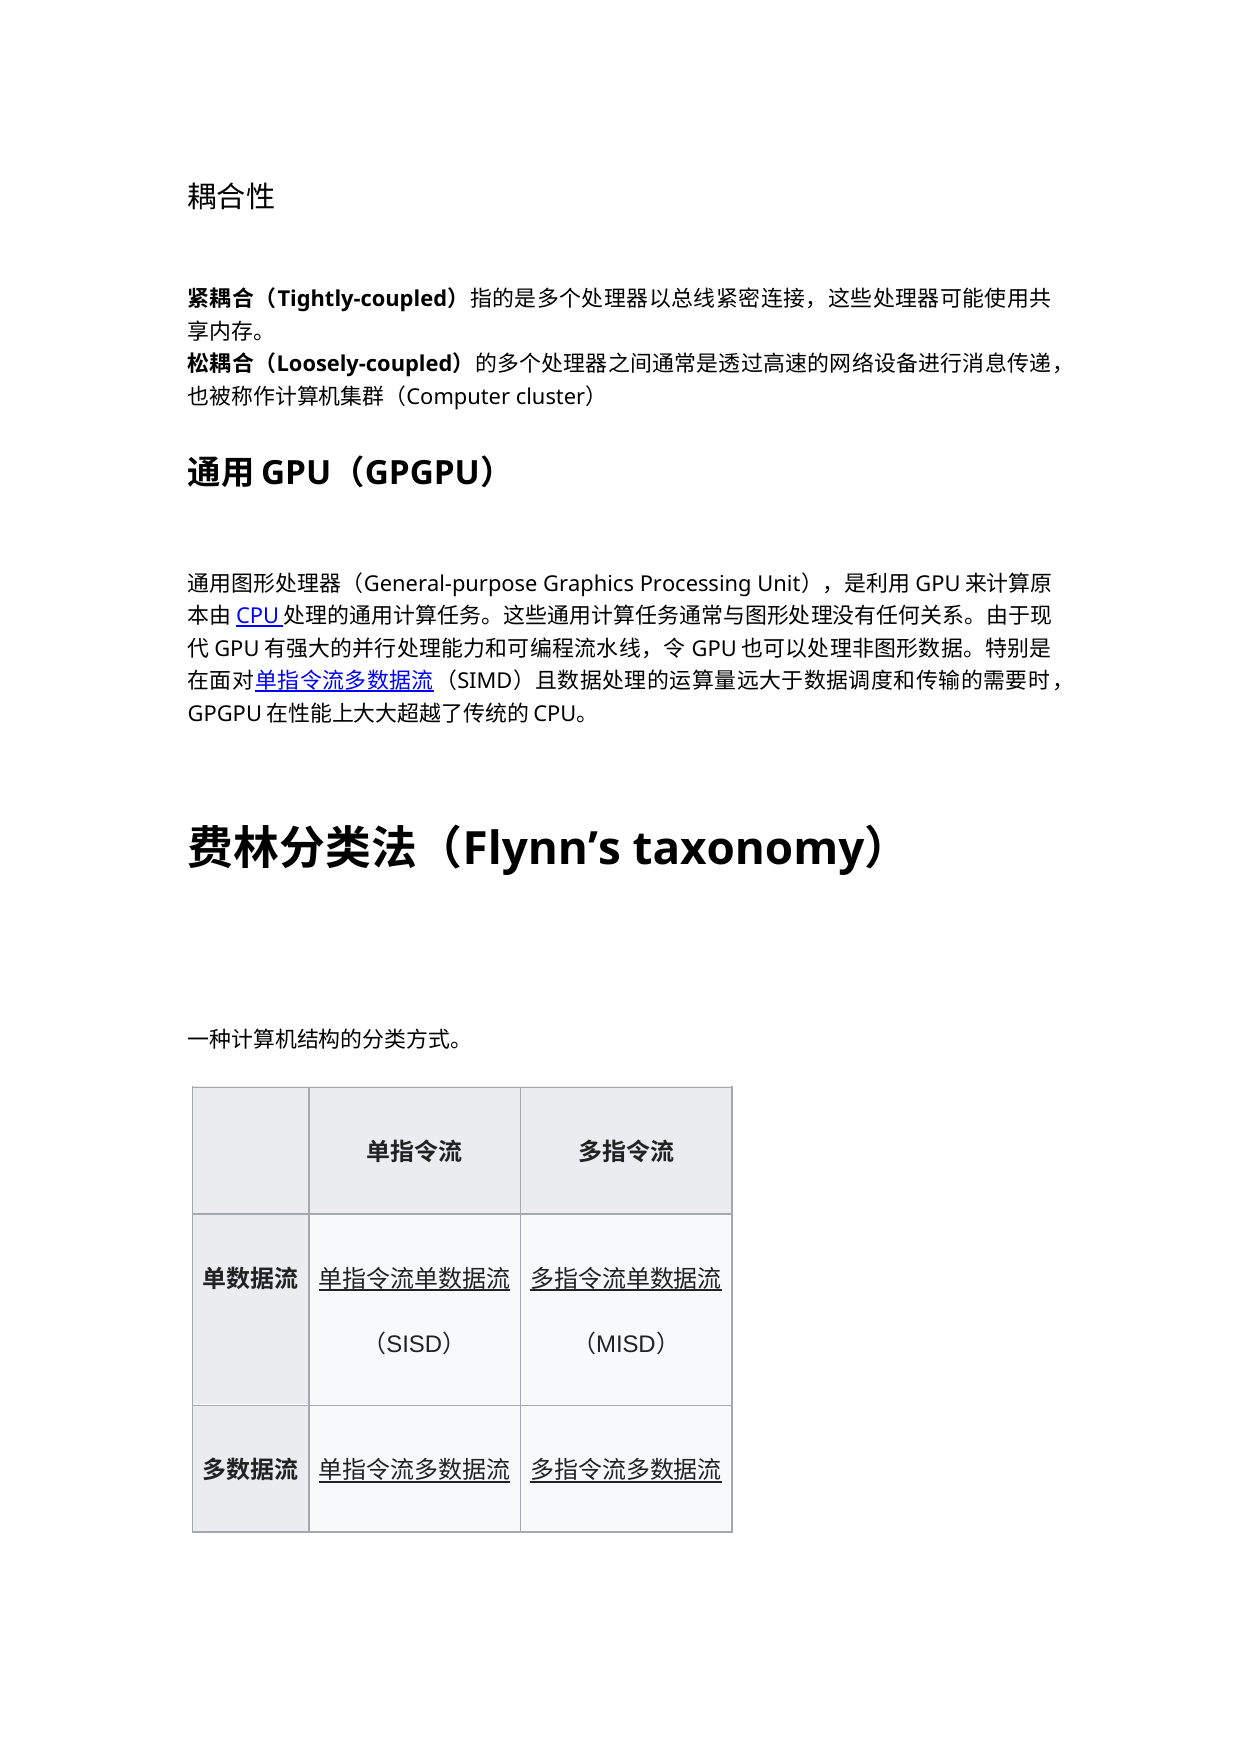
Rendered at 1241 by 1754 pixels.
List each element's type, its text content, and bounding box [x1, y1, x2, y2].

table_cell 多指令流单数据流 （MISD） [521, 1215, 731, 1404]
table_cell 多指令流多数据流 （MIMD） [521, 1406, 731, 1531]
text 松耦合（Loosely-coupled）的多个处理器之间通常是透过高速的网络设备进行消息传递，也被称作计算机集群（Computer cluster） [187, 346, 1053, 411]
text 紧耦合（Tightly-coupled）指的是多个处理器以总线紧密连接，这些处理器可能使用共享内存。 [187, 281, 1053, 346]
table_cell 多数据流 [193, 1406, 308, 1531]
table_header [193, 1088, 308, 1213]
table_cell 单数据流 [193, 1215, 308, 1404]
subtitle 通用GPU（GPGPU） [187, 438, 1053, 503]
table_cell 单指令流单数据流 （SISD） [310, 1215, 520, 1404]
subtitle 费林分类法（Flynn’s taxonomy） [187, 796, 1053, 893]
table_header 单指令流 [310, 1088, 520, 1213]
text 通用图形处理器（General-purpose Graphics Processing Unit），是利用GPU来计算原本由CPU处理的通用计算任务。这些通用计算任务通常与图形处理没有任何关系。由于现代GPU有强大的并行处理能力和可编程流水线，令GPU也可以处理非图形数据。特别是在面对单指令流多数据流（SIMD）且数据处理的运算量远大于数据调度和传输的需要时，GPGPU在性能上大大超越了传统的CPU。 [187, 565, 1053, 728]
table_header 多指令流 [521, 1088, 731, 1213]
subtitle 耦合性 [187, 162, 1053, 227]
text 一种计算机结构的分类方式。 [187, 1021, 1053, 1054]
table_cell 单指令流多数据流 （SIMD） [310, 1406, 520, 1531]
